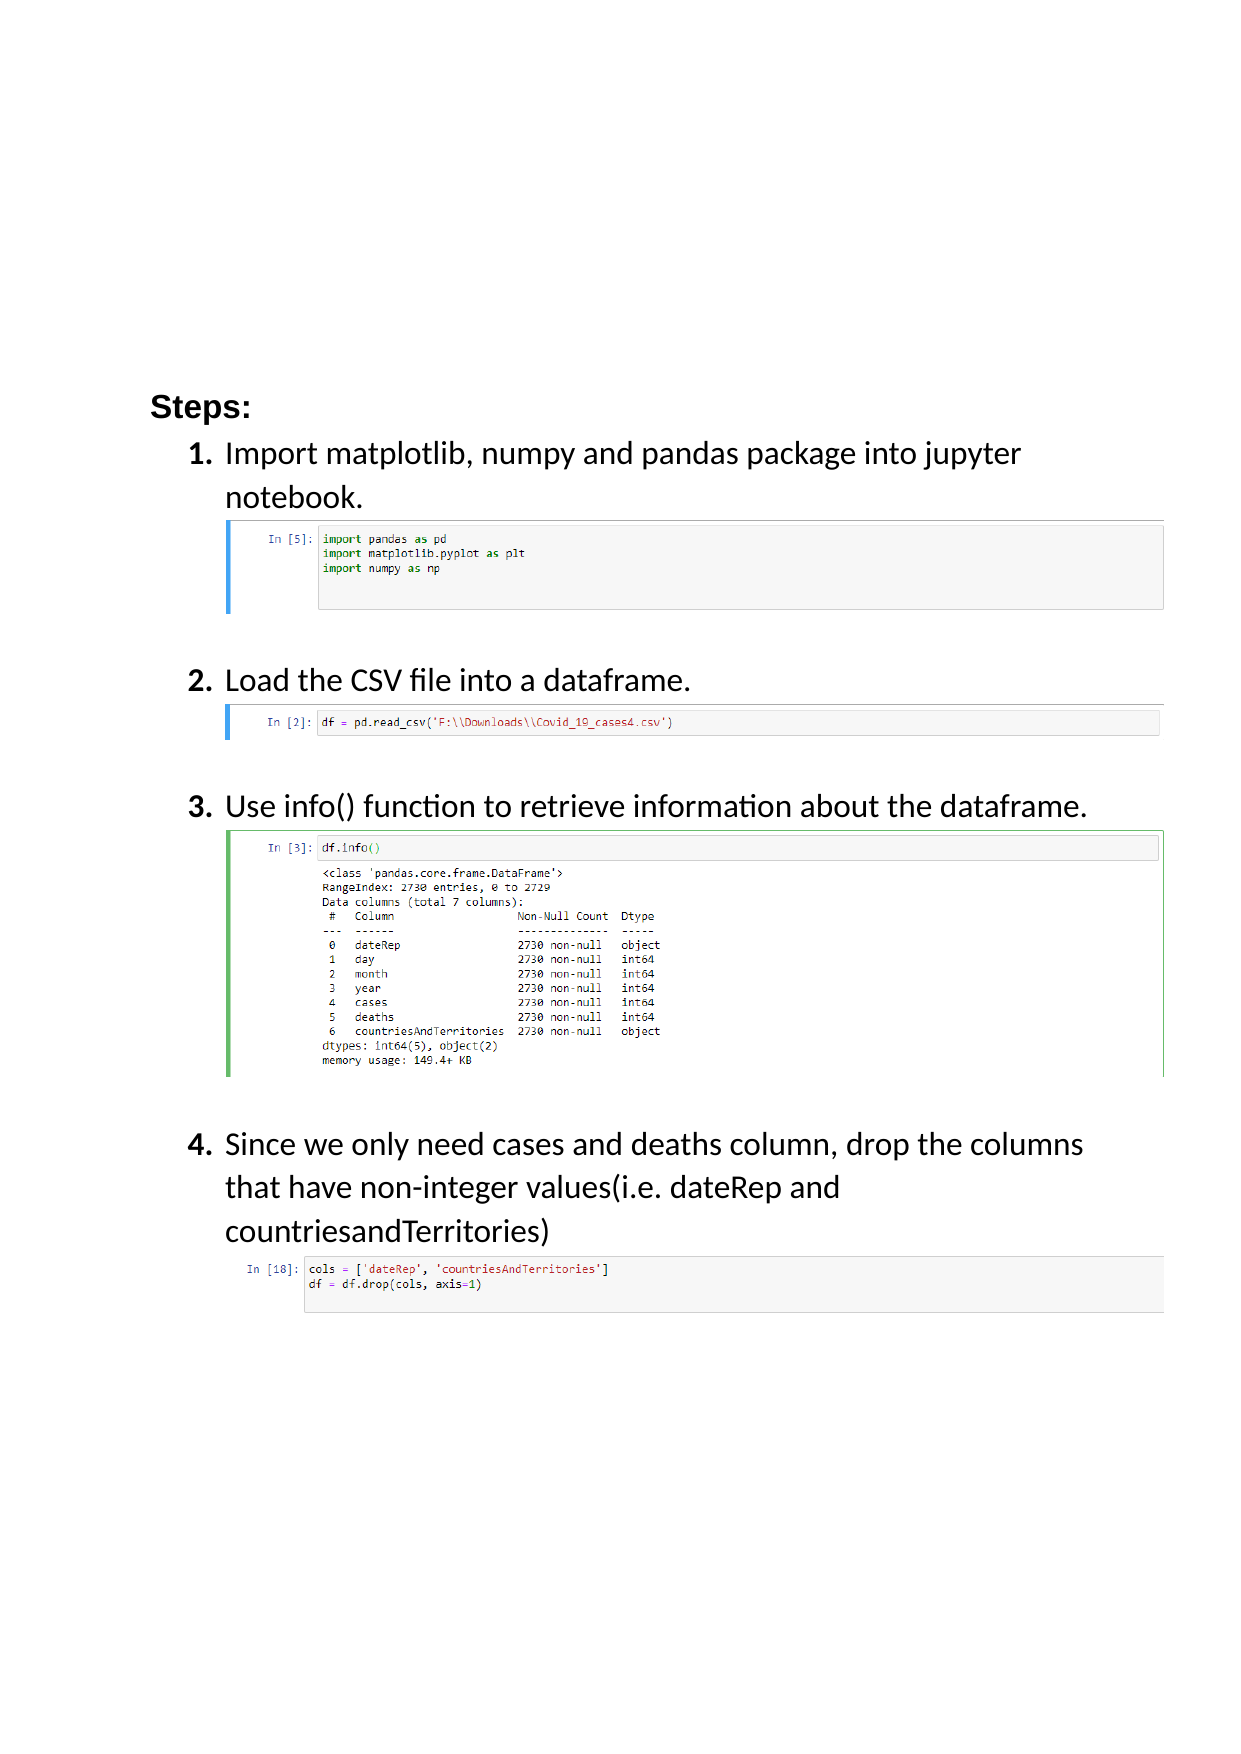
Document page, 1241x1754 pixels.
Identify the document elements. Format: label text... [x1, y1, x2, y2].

picture [225, 829, 1164, 1077]
picture [225, 703, 1164, 740]
picture [225, 1254, 1164, 1314]
list Use info() function to retrieve information about the dataframe. [187, 786, 1090, 826]
list Load the CSV file into a dataframe. [187, 659, 1090, 700]
list Import matplotlib, numpy and pandas package into jupyter notebook. [187, 432, 1090, 516]
text Steps: [150, 387, 1090, 426]
picture [225, 519, 1164, 614]
list Since we only need cases and deaths column, drop the columns that have non-integer values(i.e. dateRep and countriesandTerritories) [187, 1122, 1090, 1251]
